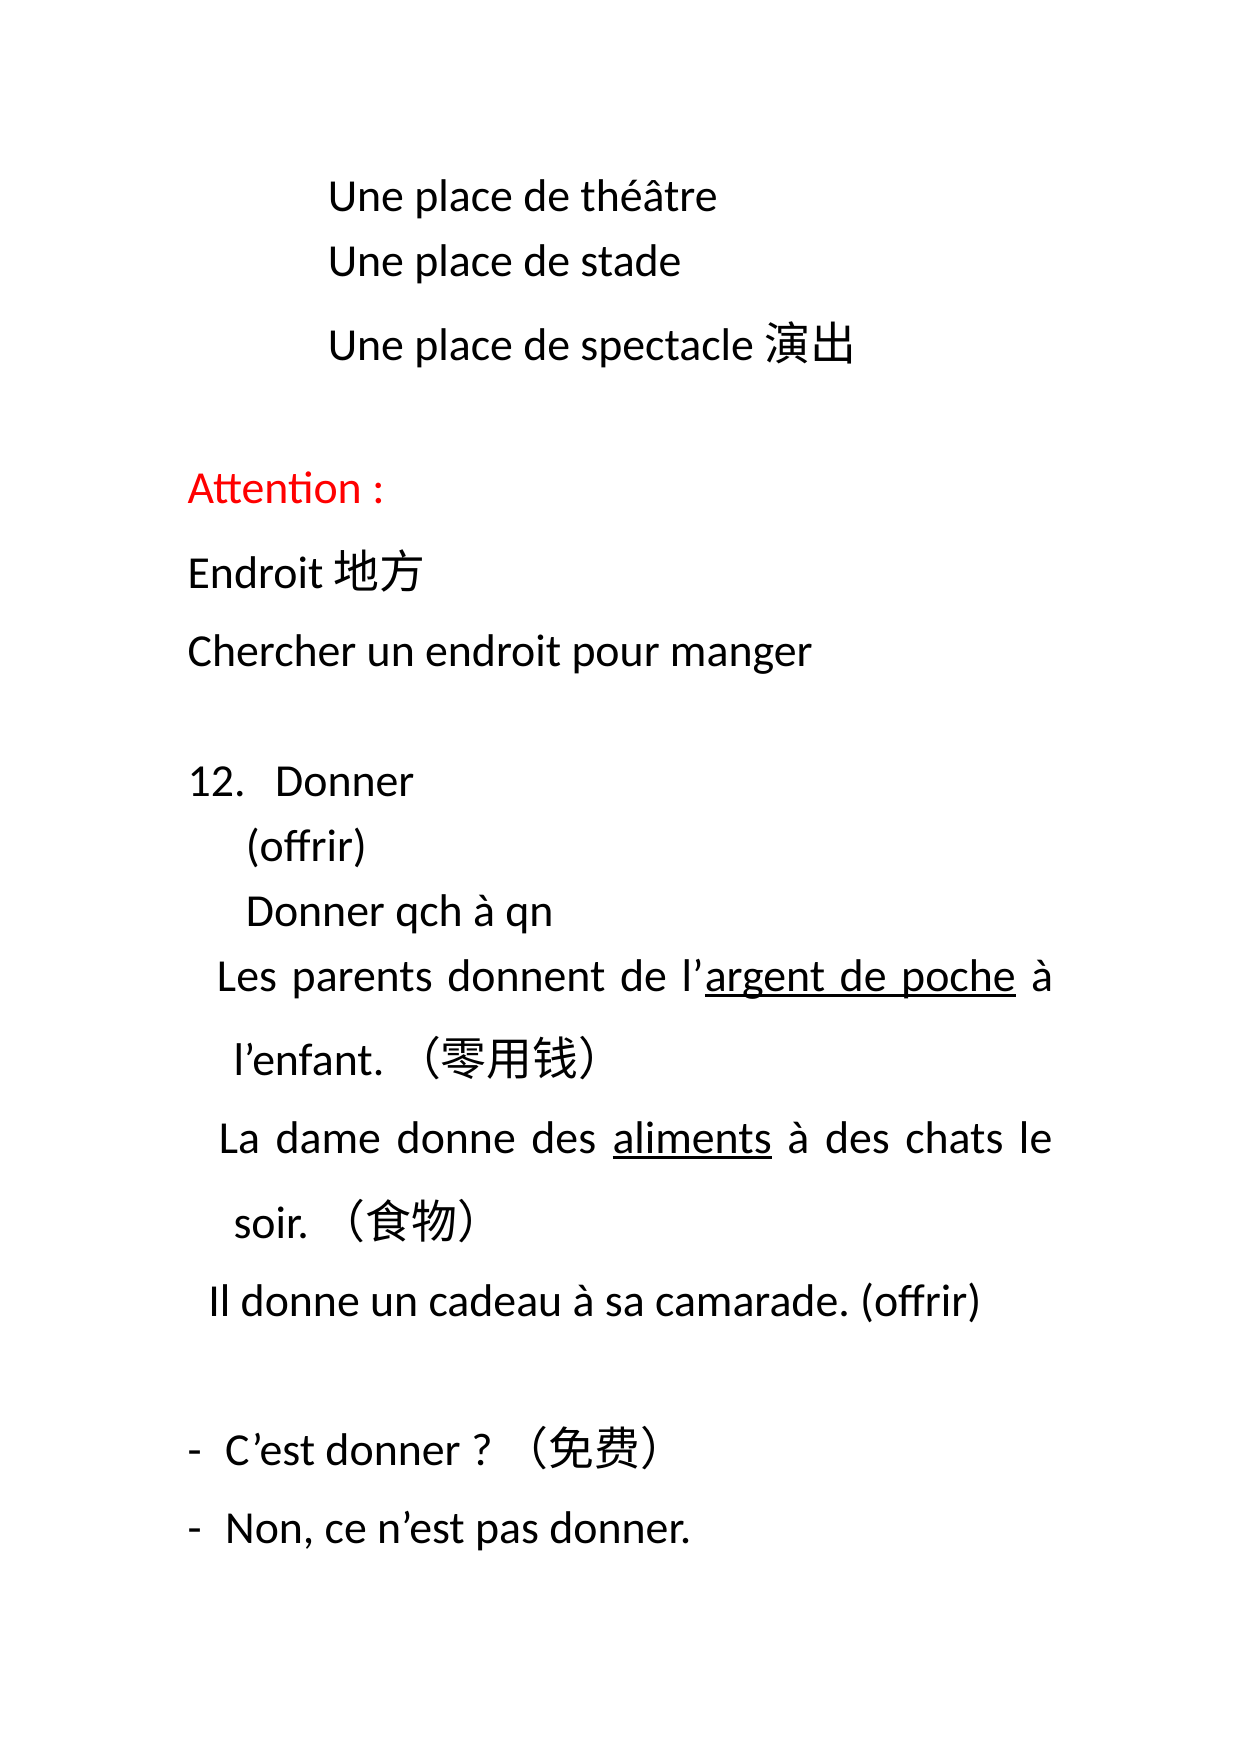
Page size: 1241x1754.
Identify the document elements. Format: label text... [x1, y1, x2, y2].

list Non, ce n’est pas donner. [187, 1494, 1053, 1559]
list Il donne un cadeau à sa camarade. (offrir) [187, 1267, 1053, 1332]
text Chercher un endroit pour manger [187, 617, 1053, 682]
list Une place de stade [317, 227, 1053, 292]
list Donner qch à qn [225, 877, 1053, 942]
list Donner [187, 747, 1053, 812]
list Les parents donnent de l’argent de poche à l’enfant. （零用钱） [187, 942, 1053, 1104]
list Une place de spectacle 演出 [317, 292, 1053, 389]
list La dame donne des aliments à des chats le soir. （食物） [187, 1104, 1053, 1267]
list C’est donner ? （免费） [187, 1397, 1053, 1494]
list Une place de théâtre [317, 162, 1053, 227]
text Attention : [187, 454, 1053, 519]
list (offrir) [225, 812, 1053, 877]
text Endroit 地方 [187, 519, 1053, 617]
